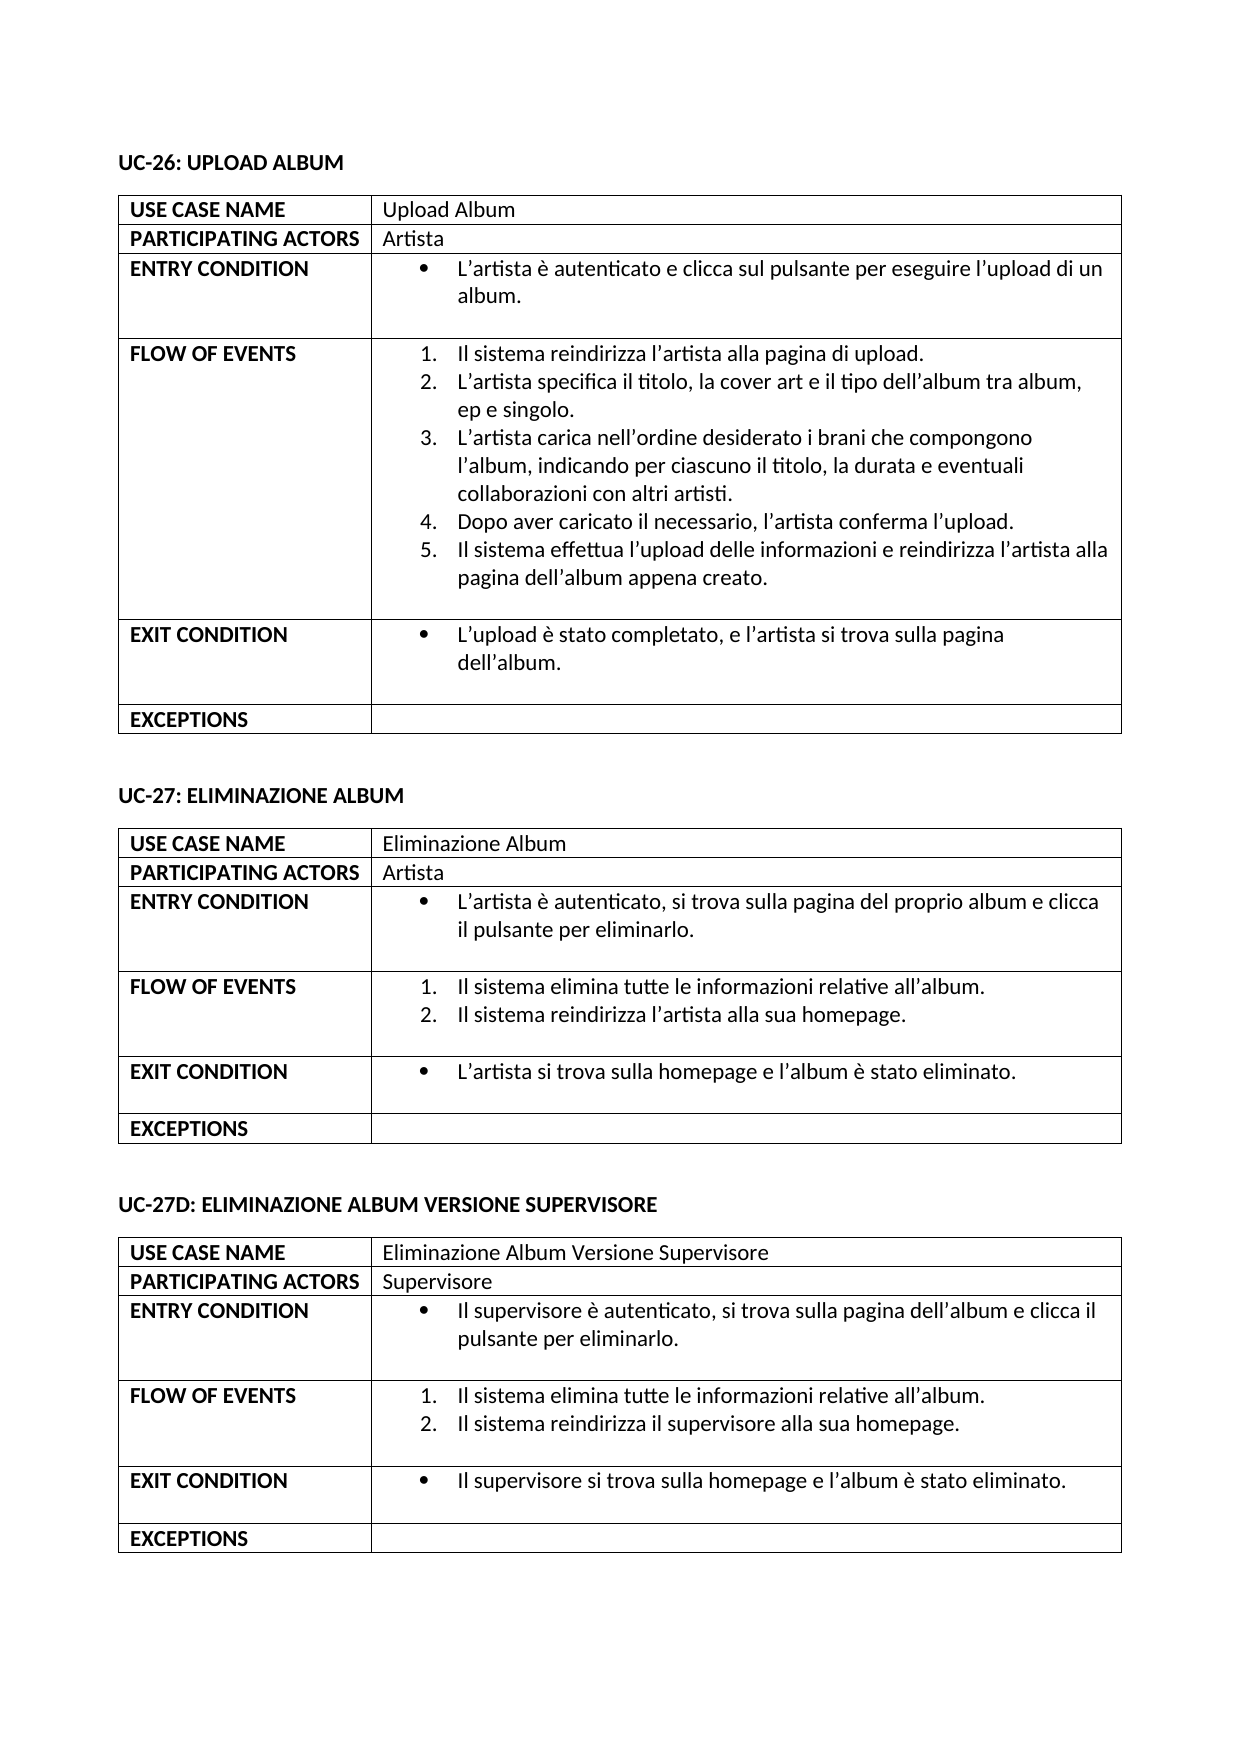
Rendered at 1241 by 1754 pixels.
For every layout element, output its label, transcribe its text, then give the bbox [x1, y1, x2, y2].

table_header USE CASE NAME [119, 829, 371, 857]
table_cell Il sistema elimina tutte le informazioni relative all’album. Il sistema reindirizza il supervisore alla sua homepage. [372, 1381, 1121, 1466]
table_header Eliminazione Album [372, 829, 1121, 857]
table_cell Il supervisore è autenticato, si trova sulla pagina dell’album e clicca il pulsante per eliminarlo. [372, 1296, 1121, 1380]
table_cell PARTICIPATING ACTORS [119, 1267, 371, 1295]
text UC-26: UPLOAD ALBUM [118, 148, 1122, 176]
table_cell PARTICIPATING ACTORS [119, 225, 371, 253]
table_cell ENTRY CONDITION [119, 254, 371, 338]
table_cell [372, 1524, 1121, 1552]
table_header Upload Album [372, 196, 1121, 223]
table_cell Artista [372, 858, 1121, 886]
table_cell [372, 705, 1121, 733]
table_cell ENTRY CONDITION [119, 1296, 371, 1380]
table_cell Artista [372, 225, 1121, 253]
table_cell L’upload è stato completato, e l’artista si trova sulla pagina dell’album. [372, 620, 1121, 704]
table_cell EXCEPTIONS [119, 1114, 371, 1142]
table_cell EXIT CONDITION [119, 620, 371, 704]
table_header USE CASE NAME [119, 196, 371, 223]
table_cell EXIT CONDITION [119, 1057, 371, 1113]
table_cell [372, 1114, 1121, 1142]
table_cell EXCEPTIONS [119, 1524, 371, 1552]
table_cell Il supervisore si trova sulla homepage e l’album è stato eliminato. [372, 1467, 1121, 1523]
text UC-27: ELIMINAZIONE ALBUM [118, 781, 1122, 809]
table_cell L’artista si trova sulla homepage e l’album è stato eliminato. [372, 1057, 1121, 1113]
table_cell Il sistema elimina tutte le informazioni relative all’album. Il sistema reindirizza l’artista alla sua homepage. [372, 972, 1121, 1056]
table_cell L’artista è autenticato, si trova sulla pagina del proprio album e clicca il pulsante per eliminarlo. [372, 887, 1121, 971]
table_cell L’artista è autenticato e clicca sul pulsante per eseguire l’upload di un album. [372, 254, 1121, 338]
table_cell EXCEPTIONS [119, 705, 371, 733]
table_cell EXIT CONDITION [119, 1467, 371, 1523]
table_cell FLOW OF EVENTS [119, 1381, 371, 1466]
table_cell FLOW OF EVENTS [119, 972, 371, 1056]
table_cell Supervisore [372, 1267, 1121, 1295]
table_header Eliminazione Album Versione Supervisore [372, 1238, 1121, 1266]
table_cell Il sistema reindirizza l’artista alla pagina di upload. L’artista specifica il titolo, la cover art e il tipo dell’album tra album, ep e singolo. L’artista carica nell’ordine desiderato i brani che compongono l’album, indicando per ciascuno il titolo, la durata e eventuali collaborazioni con altri artisti. Dopo aver caricato il necessario, l’artista conferma l’upload. Il sistema effettua l’upload delle informazioni e reindirizza l’artista alla pagina dell’album appena creato. [372, 339, 1121, 619]
table_cell FLOW OF EVENTS [119, 339, 371, 619]
table_header USE CASE NAME [119, 1238, 371, 1266]
text UC-27D: ELIMINAZIONE ALBUM VERSIONE SUPERVISORE [118, 1190, 1122, 1218]
table_cell ENTRY CONDITION [119, 887, 371, 971]
table_cell PARTICIPATING ACTORS [119, 858, 371, 886]
